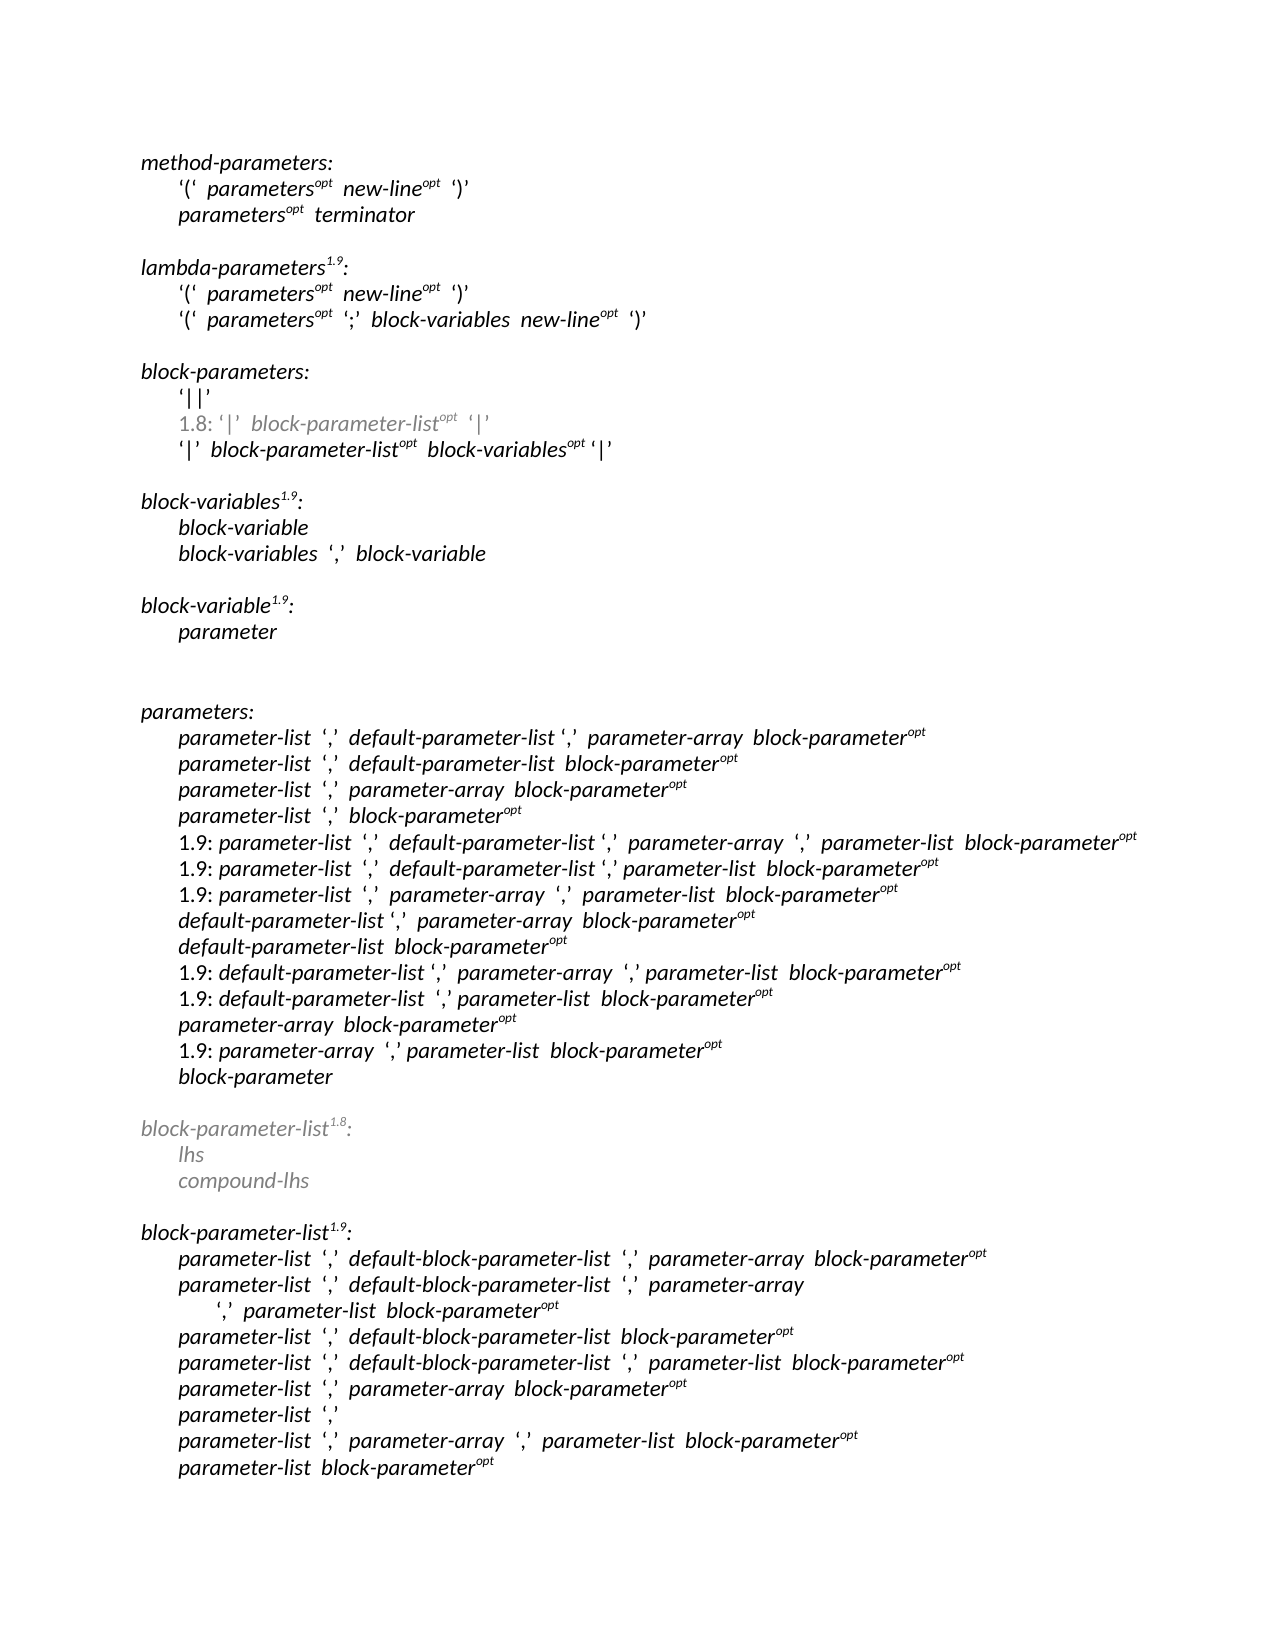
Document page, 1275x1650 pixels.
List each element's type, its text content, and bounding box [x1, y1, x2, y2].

text lhs compound-lhs [141, 1142, 1144, 1194]
text method-parameters: ‘(‘ parametersopt new-lineopt ‘)’ parametersopt terminator [141, 150, 1144, 228]
text parameter-list ‘,’ default-block-parameter-list ‘,’ parameter-array ‘,’ parameter-list block-parameteropt [178, 1272, 1144, 1324]
text parameter-list ‘,’ default-block-parameter-list block-parameteropt [141, 1324, 1144, 1350]
text parameter-list ‘,’ parameter-array ‘,’ parameter-list block-parameteropt [141, 1428, 1144, 1454]
text parameter-list ‘,’ default-block-parameter-list ‘,’ parameter-list block-parameteropt [141, 1350, 1144, 1376]
text ‘|’ block-parameter-listopt block-variablesopt ‘|’ [141, 436, 1144, 462]
text parameter-list block-parameteropt [141, 1454, 1144, 1480]
text block-parameter-list1.8: [141, 1116, 1144, 1142]
text ‘(‘ parametersopt new-lineopt ‘)’ [141, 280, 1144, 306]
text parameters: parameter-list ‘,’ default-parameter-list ‘,’ parameter-array block-parameteropt parameter-list ‘,’ default-parameter-list block-parameteropt parameter-list ‘,’ parameter-array block-parameteropt parameter-list ‘,’ block-parameteropt 1.9: parameter-list ‘,’ default-parameter-list ‘,’ parameter-array ‘,’ parameter-list block-parameteropt 1.9: parameter-list ‘,’ default-parameter-list ‘,’ parameter-list block-parameteropt 1.9: parameter-list ‘,’ parameter-array ‘,’ parameter-list block-parameteropt default-parameter-list ‘,’ parameter-array block-parameteropt default-parameter-list block-parameteropt 1.9: default-parameter-list ‘,’ parameter-array ‘,’ parameter-list block-parameteropt 1.9: default-parameter-list ‘,’ parameter-list block-parameteropt parameter-array block-parameteropt 1.9: parameter-array ‘,’ parameter-list block-parameteropt block-parameter [141, 699, 1144, 1089]
text ‘(‘ parametersopt ‘;’ block-variables new-lineopt ‘)’ [141, 306, 1144, 332]
text block-variable1.9: [141, 593, 1144, 619]
text parameter-list ‘,’ default-block-parameter-list ‘,’ parameter-array block-parameteropt [141, 1246, 1144, 1272]
text block-variable [141, 514, 1144, 541]
text parameter-list ‘,’ parameter-array block-parameteropt [141, 1376, 1144, 1402]
text lambda-parameters1.9: [141, 254, 1144, 280]
text block-variables ‘,’ block-variable [141, 541, 1144, 567]
text parameter [141, 619, 1144, 645]
text block-parameters: ‘||’ 1.8: ‘|’ block-parameter-listopt ‘|’ [141, 358, 1144, 436]
text parameter-list ‘,’ [141, 1402, 1144, 1428]
text block-variables1.9: [141, 488, 1144, 514]
text block-parameter-list1.9: [141, 1220, 1144, 1246]
